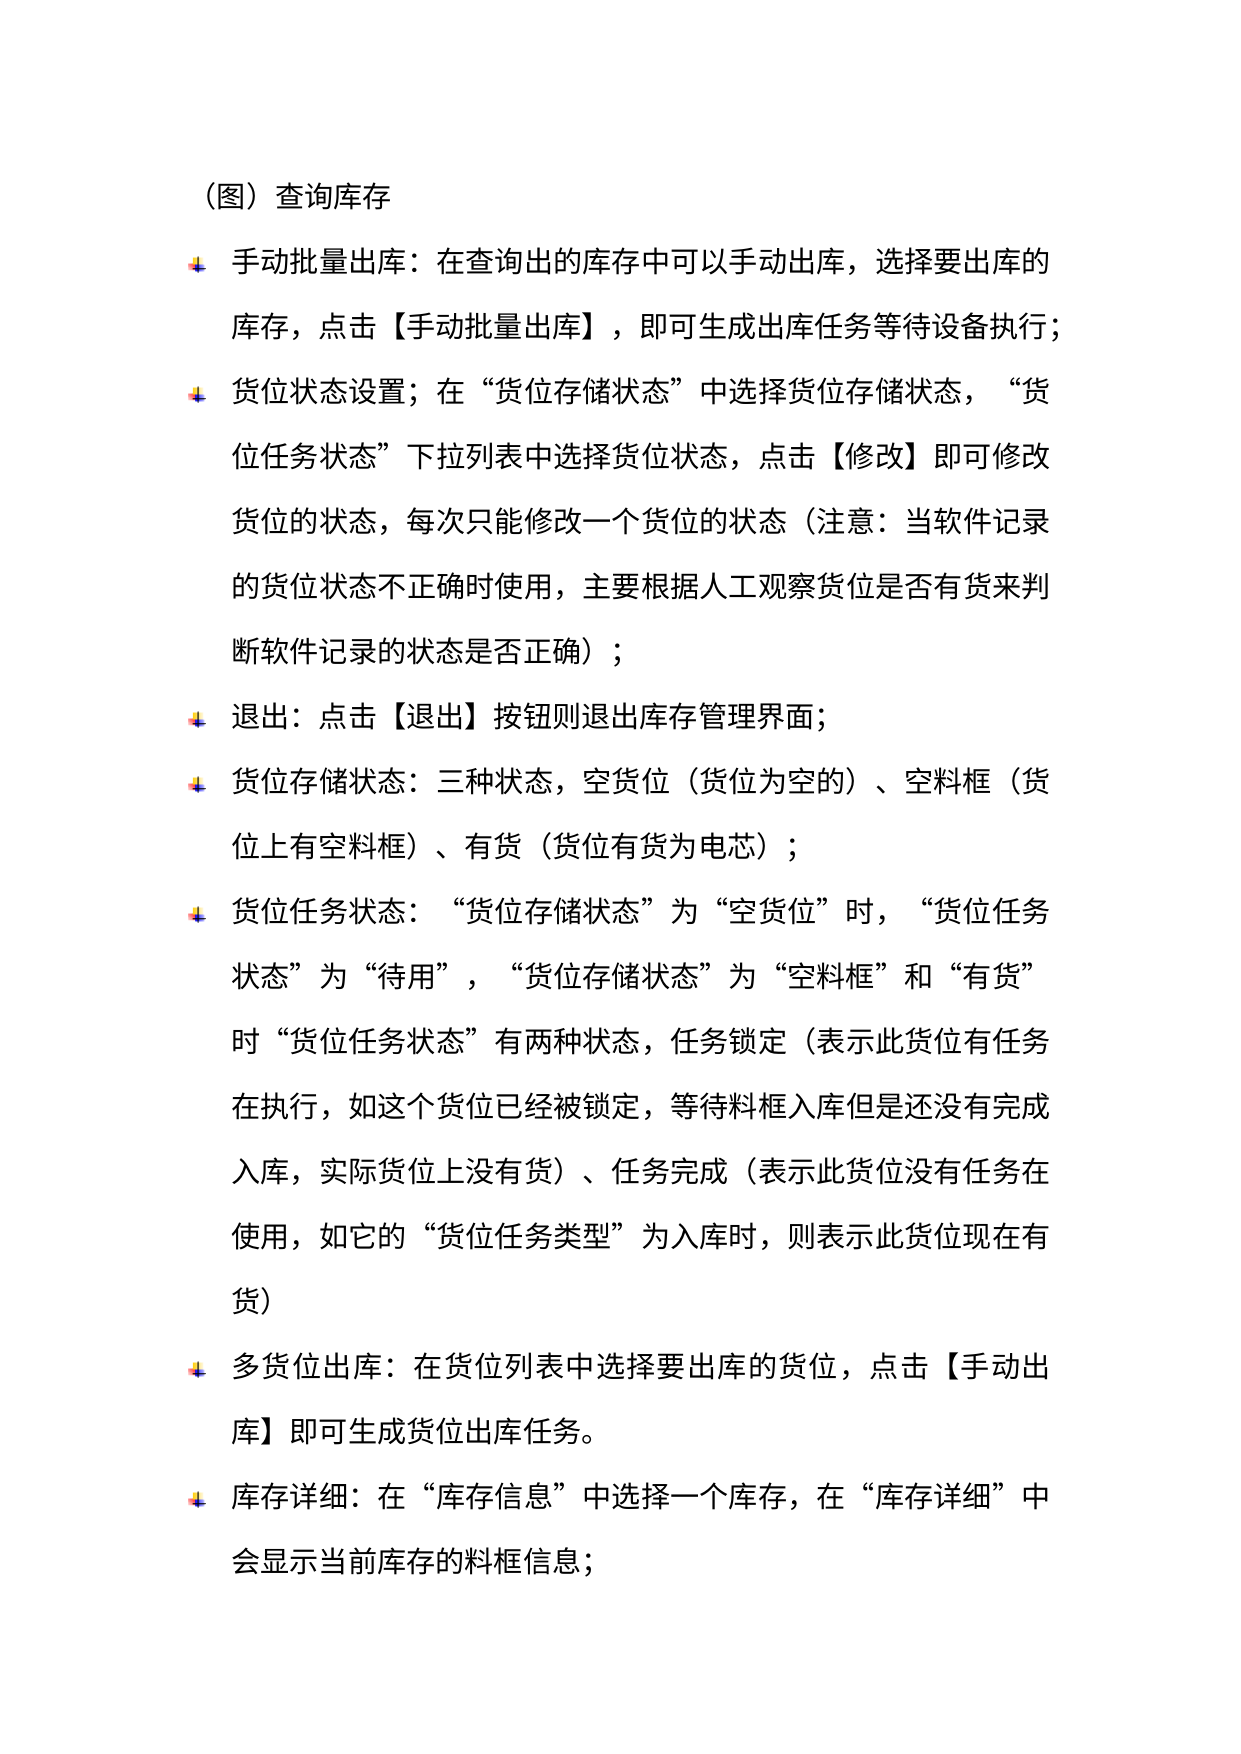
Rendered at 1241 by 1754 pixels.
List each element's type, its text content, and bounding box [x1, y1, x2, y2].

list 多货位出库：在货位列表中选择要出库的货位，点击【手动出库】即可生成货位出库任务。 [187, 1332, 1053, 1462]
picture [188, 385, 206, 403]
list 退出：点击【退出】按钮则退出库存管理界面； [187, 682, 1053, 747]
picture [188, 775, 206, 793]
list 货位状态设置；在“货位存储状态”中选择货位存储状态，“货位任务状态”下拉列表中选择货位状态，点击【修改】即可修改货位的状态，每次只能修改一个货位的状态（注意：当软件记录的货位状态不正确时使用，主要根据人工观察货位是否有货来判断软件记录的状态是否正确）； [187, 357, 1053, 682]
picture [188, 255, 206, 273]
text （图）查询库存 [187, 162, 1053, 227]
list 库存详细：在“库存信息”中选择一个库存，在“库存详细”中会显示当前库存的料框信息； [187, 1462, 1053, 1592]
picture [188, 1490, 206, 1508]
list 货位任务状态：“货位存储状态”为“空货位”时，“货位任务状态”为“待用”，“货位存储状态”为“空料框”和“有货”时“货位任务状态”有两种状态，任务锁定（表示此货位有任务在执行，如这个货位已经被锁定，等待料框入库但是还没有完成入库，实际货位上没有货）、任务完成（表示此货位没有任务在使用，如它的“货位任务类型”为入库时，则表示此货位现在有货） [187, 877, 1053, 1332]
picture [188, 710, 206, 728]
picture [188, 905, 206, 923]
list 手动批量出库：在查询出的库存中可以手动出库，选择要出库的库存，点击【手动批量出库】，即可生成出库任务等待设备执行； [187, 227, 1053, 357]
list 货位存储状态：三种状态，空货位（货位为空的）、空料框（货位上有空料框）、有货（货位有货为电芯）； [187, 747, 1053, 877]
picture [188, 1360, 206, 1378]
